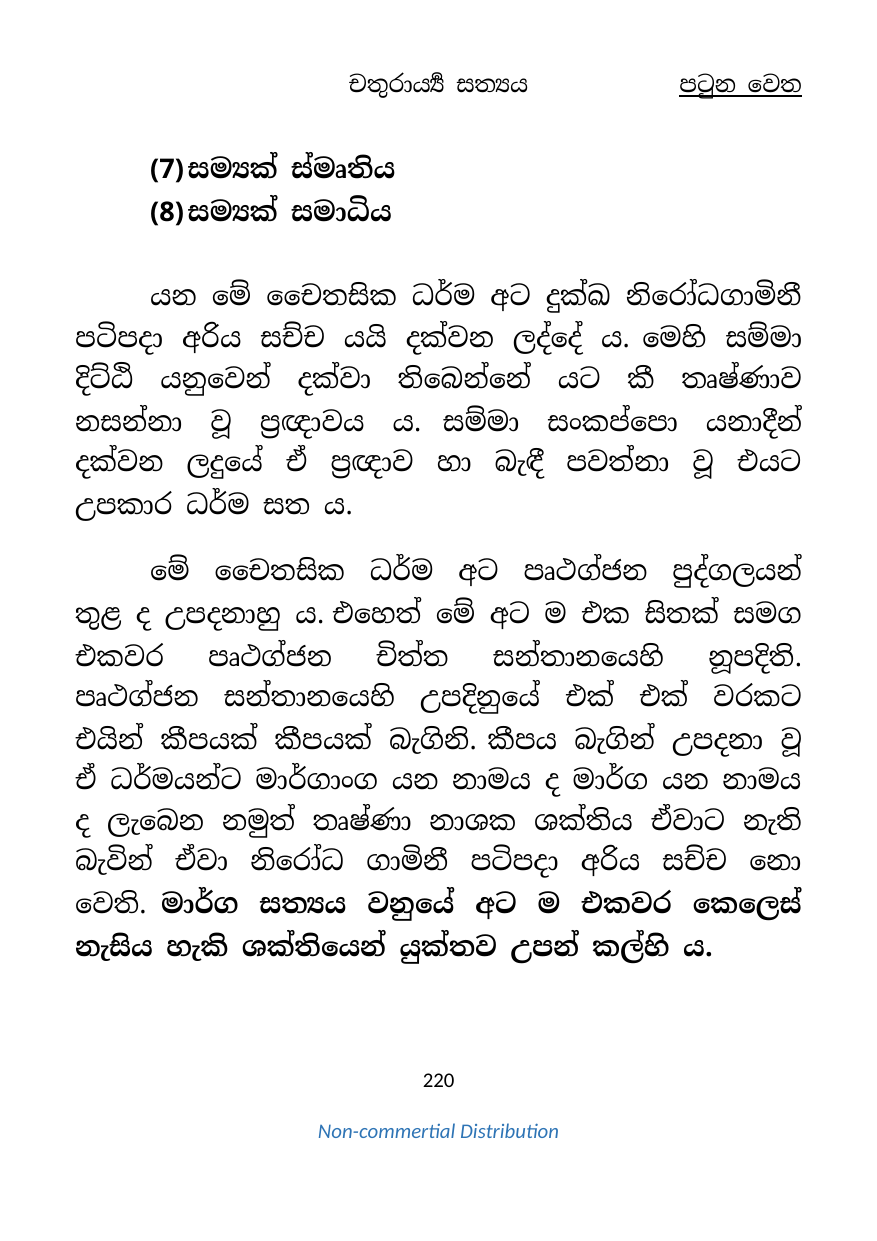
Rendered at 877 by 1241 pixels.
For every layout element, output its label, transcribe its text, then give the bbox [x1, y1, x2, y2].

list සම්‍යක් ස්මෘතිය [150, 150, 802, 187]
list සම්‍යක් සමාධිය [150, 193, 802, 230]
text මේ චෛතසික ධර්ම අට පෘථග්ජන පුද්ගලයන් තුළ ද උපදනාහු ය. එහෙත් මේ අට ම එක සිතක් සමග එකවර පෘථග්ජන චිත්ත සන්තානයෙහි නූපදිති. පෘථග්ජන සන්තානයෙහි උපදිනුයේ එක් එක් වරකට එයින් කීපයක් කීපයක් බැගිනි. කීපය බැගින් උපදනා වූ ඒ ධර්මයන්ට මාර්ගාංග යන නාමය ද මාර්ග යන නාමය ද ලැබෙන නමුත් තෘෂ්ණා නාශක ශක්තිය ඒවාට නැති බැවින් ඒවා නිරෝධ ගාමිනී පටිපදා අරිය සච්ච නො වෙති. මාර්ග සත්‍යය වනුයේ අට ම එකවර කෙලෙස් නැසිය හැකි ශක්තියෙන් යුක්තව උපන් කල්හි ය. [75, 553, 802, 965]
text යන මේ චෛතසික ධර්ම අට දුක්ඛ නිරෝධගාමිනී පටිපදා අරිය සච්ච යයි දක්වන ලද්දේ ය. මෙහි සම්මා දිට්ඨි යනුවෙන් දක්වා තිබෙන්නේ යට කී තෘෂ්ණාව නසන්නා වූ ප්‍ර‍ඥාවය ය. සම්මා සංකප්පො යනාදීන් දක්වන ලදුයේ ඒ ප්‍ර‍ඥාව හා බැඳී පවත්නා වූ එයට උපකාර ධර්ම සත ය. [75, 278, 802, 523]
